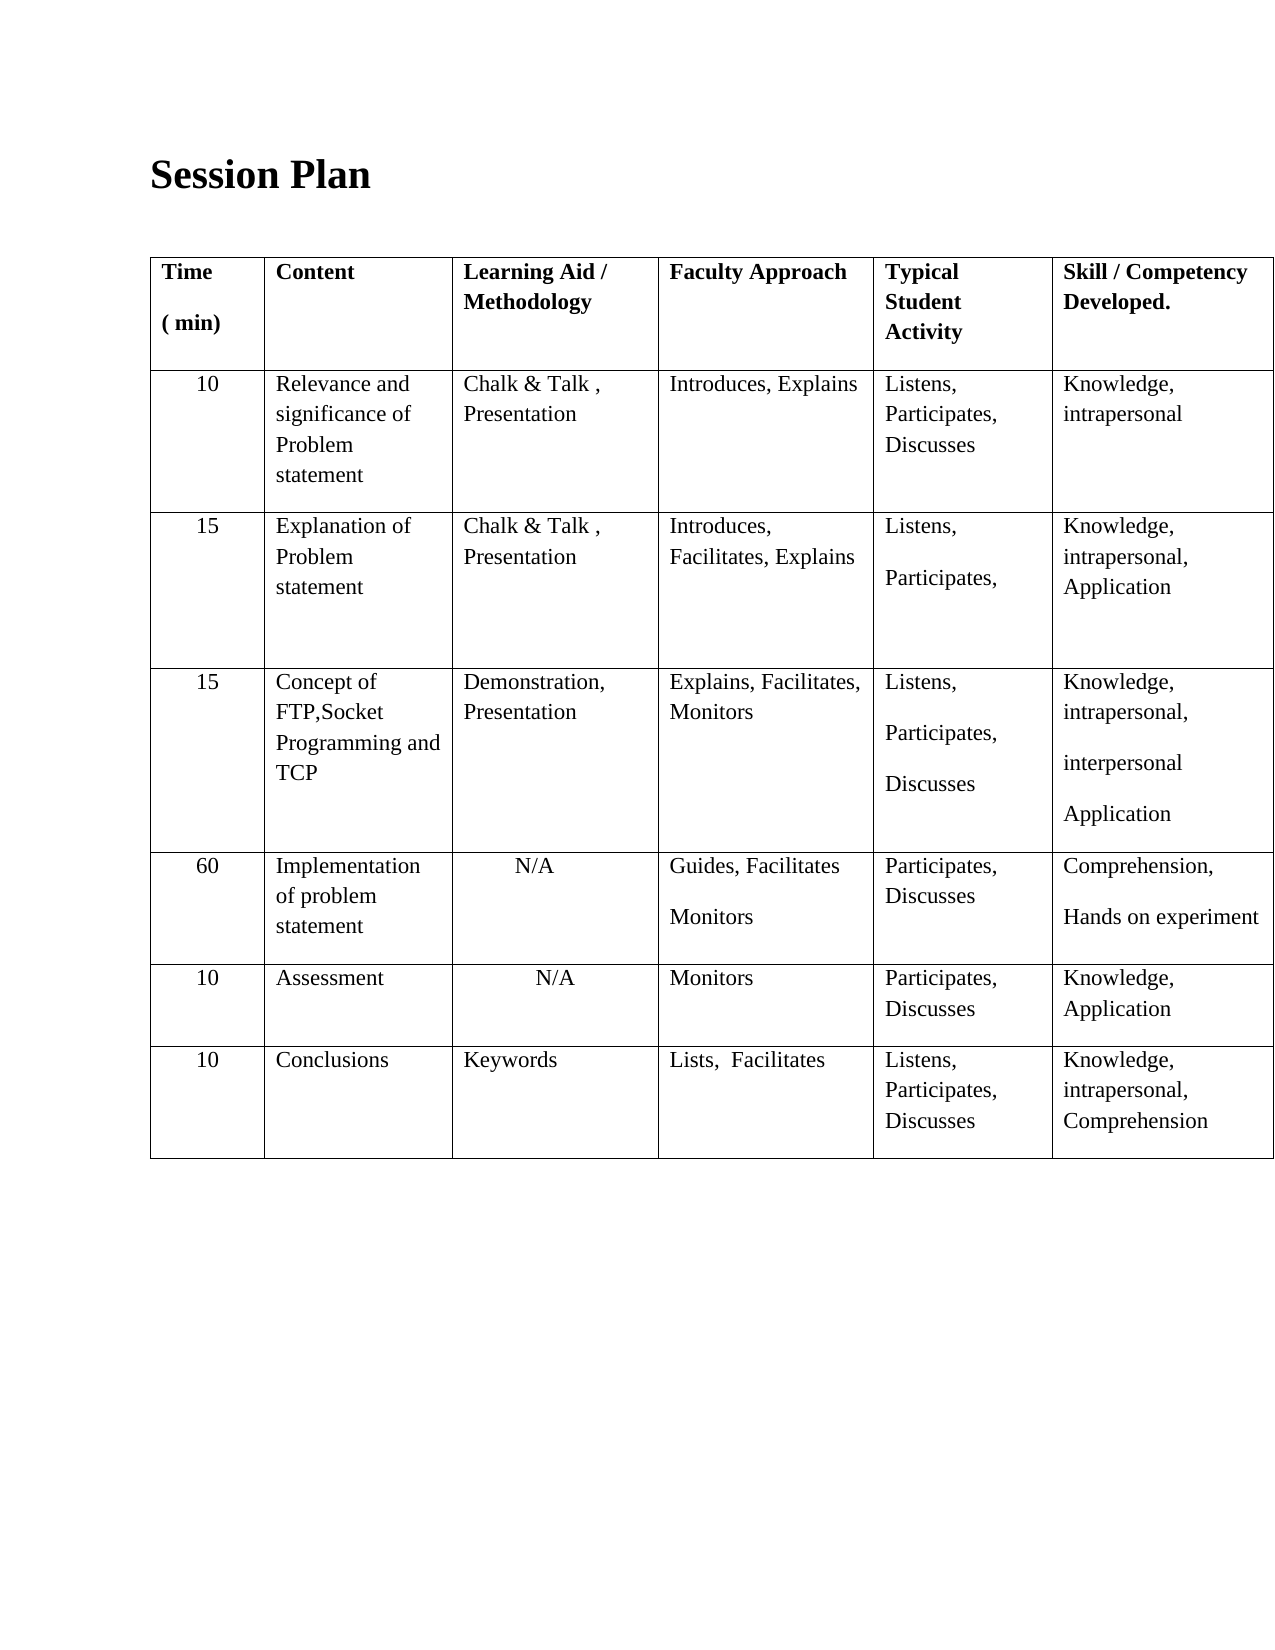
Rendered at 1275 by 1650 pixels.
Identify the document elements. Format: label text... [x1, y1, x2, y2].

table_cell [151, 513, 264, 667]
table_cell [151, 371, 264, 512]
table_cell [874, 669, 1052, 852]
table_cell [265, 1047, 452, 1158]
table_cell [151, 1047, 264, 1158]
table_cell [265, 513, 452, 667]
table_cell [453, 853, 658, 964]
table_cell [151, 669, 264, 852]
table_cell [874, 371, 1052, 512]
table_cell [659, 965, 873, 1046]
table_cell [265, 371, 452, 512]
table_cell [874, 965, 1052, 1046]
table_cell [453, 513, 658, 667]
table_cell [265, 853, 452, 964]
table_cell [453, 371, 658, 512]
text Session Plan [150, 150, 1125, 198]
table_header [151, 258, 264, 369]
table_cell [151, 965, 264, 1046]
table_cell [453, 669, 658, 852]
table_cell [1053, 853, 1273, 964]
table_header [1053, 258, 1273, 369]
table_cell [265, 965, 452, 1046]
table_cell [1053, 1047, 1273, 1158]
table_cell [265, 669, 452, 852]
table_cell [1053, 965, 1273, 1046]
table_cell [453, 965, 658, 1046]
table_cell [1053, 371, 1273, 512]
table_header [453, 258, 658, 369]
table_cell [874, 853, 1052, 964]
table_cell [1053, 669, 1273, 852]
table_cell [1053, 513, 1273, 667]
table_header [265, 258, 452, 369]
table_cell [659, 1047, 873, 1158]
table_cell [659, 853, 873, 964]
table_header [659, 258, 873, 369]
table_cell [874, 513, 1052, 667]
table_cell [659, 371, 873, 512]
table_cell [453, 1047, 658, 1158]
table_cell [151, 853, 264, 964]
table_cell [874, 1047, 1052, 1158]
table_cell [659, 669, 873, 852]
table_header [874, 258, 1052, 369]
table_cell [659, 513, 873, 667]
